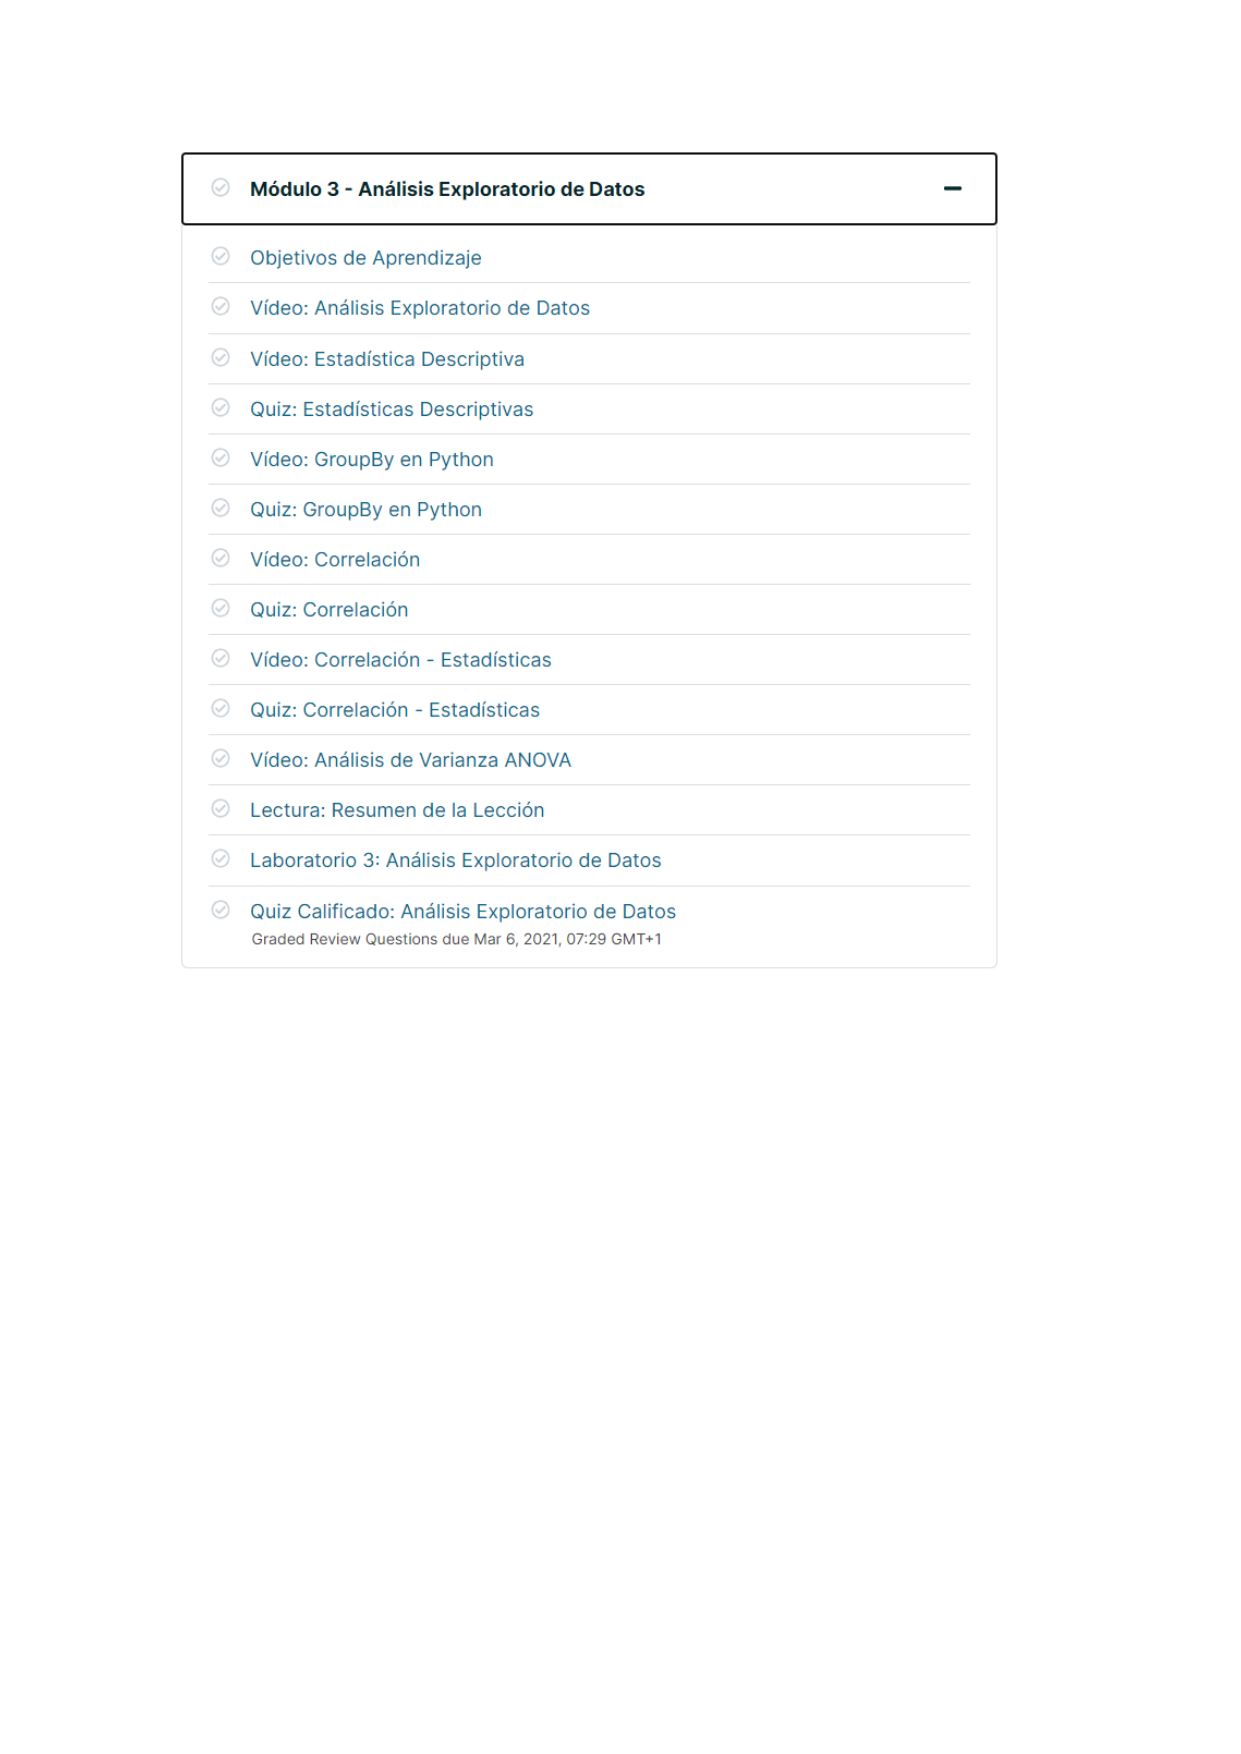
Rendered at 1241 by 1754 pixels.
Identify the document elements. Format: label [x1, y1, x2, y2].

picture [177, 147, 1063, 976]
